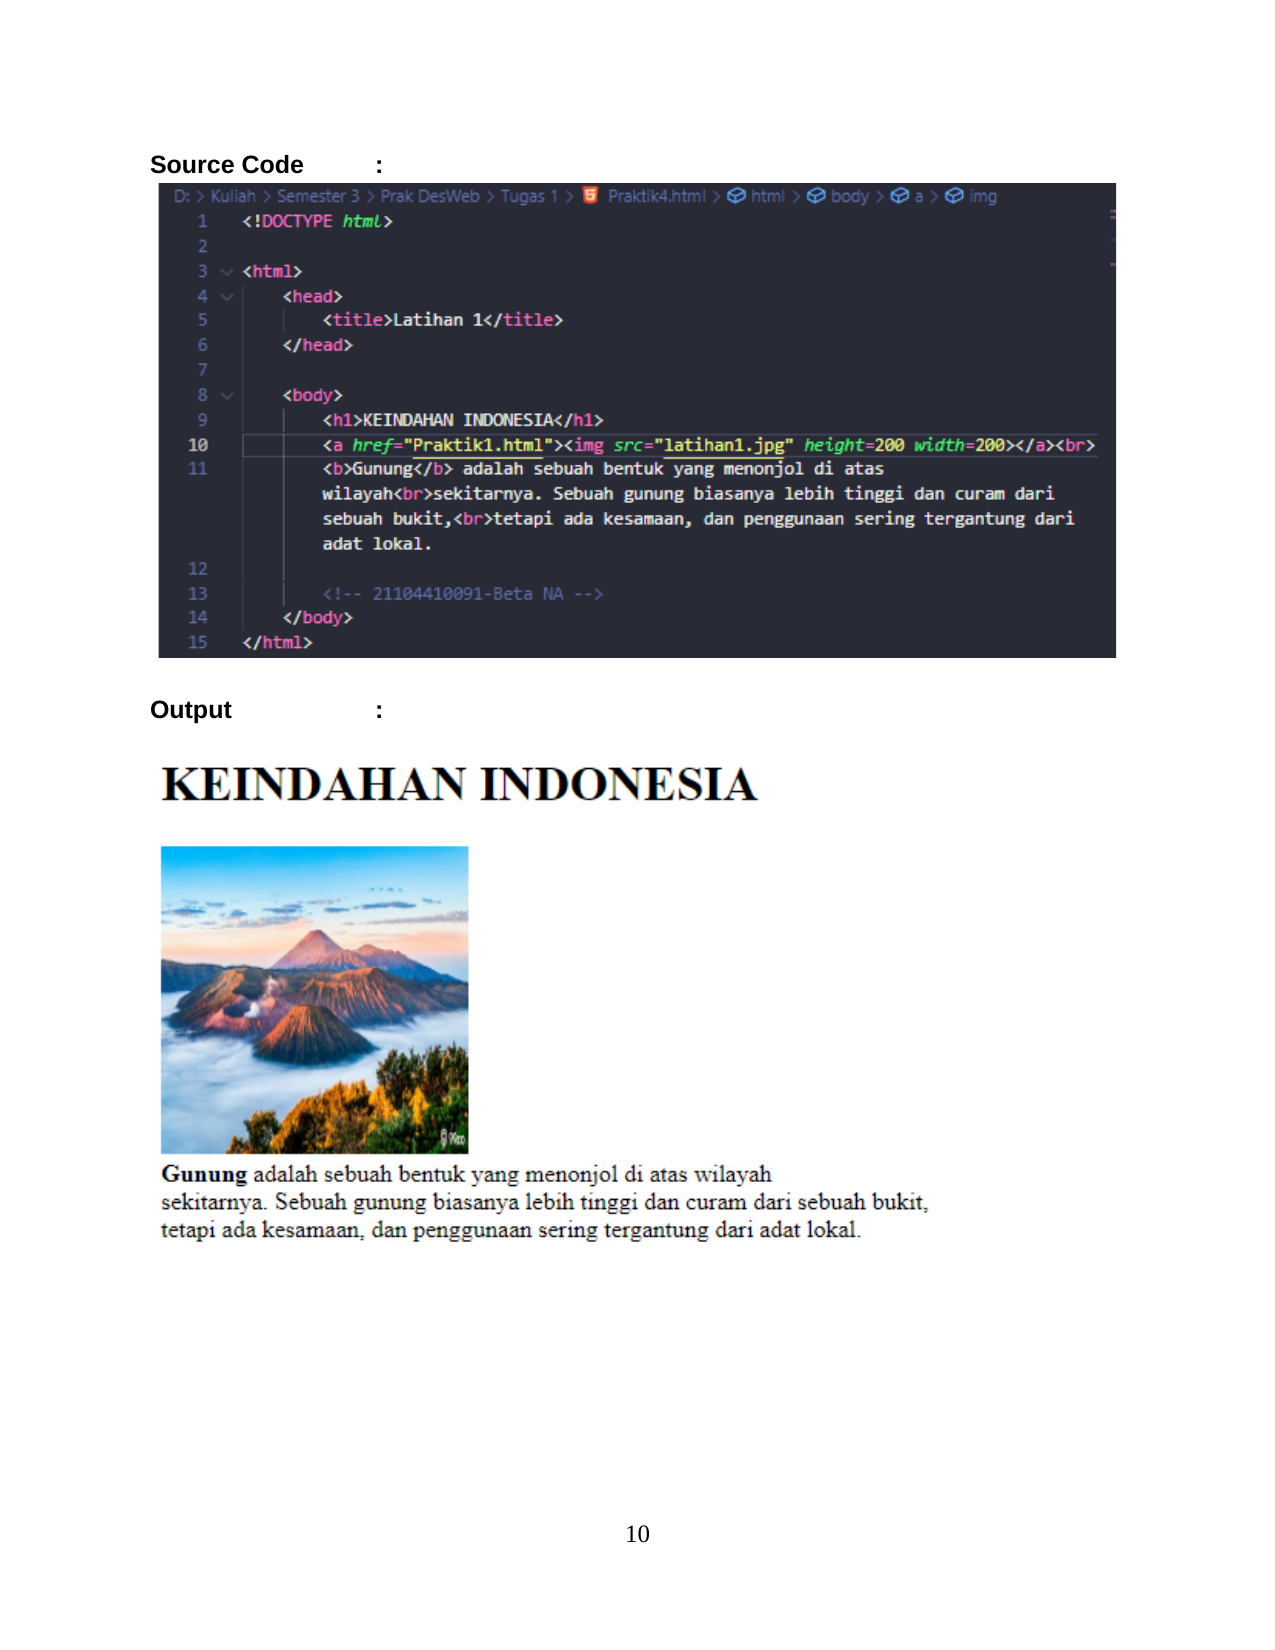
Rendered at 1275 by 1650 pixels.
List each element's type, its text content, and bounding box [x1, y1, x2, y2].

picture [158, 183, 1117, 658]
text Source Code : [150, 150, 1125, 179]
text Output : [150, 695, 1125, 724]
picture [150, 728, 1125, 1262]
